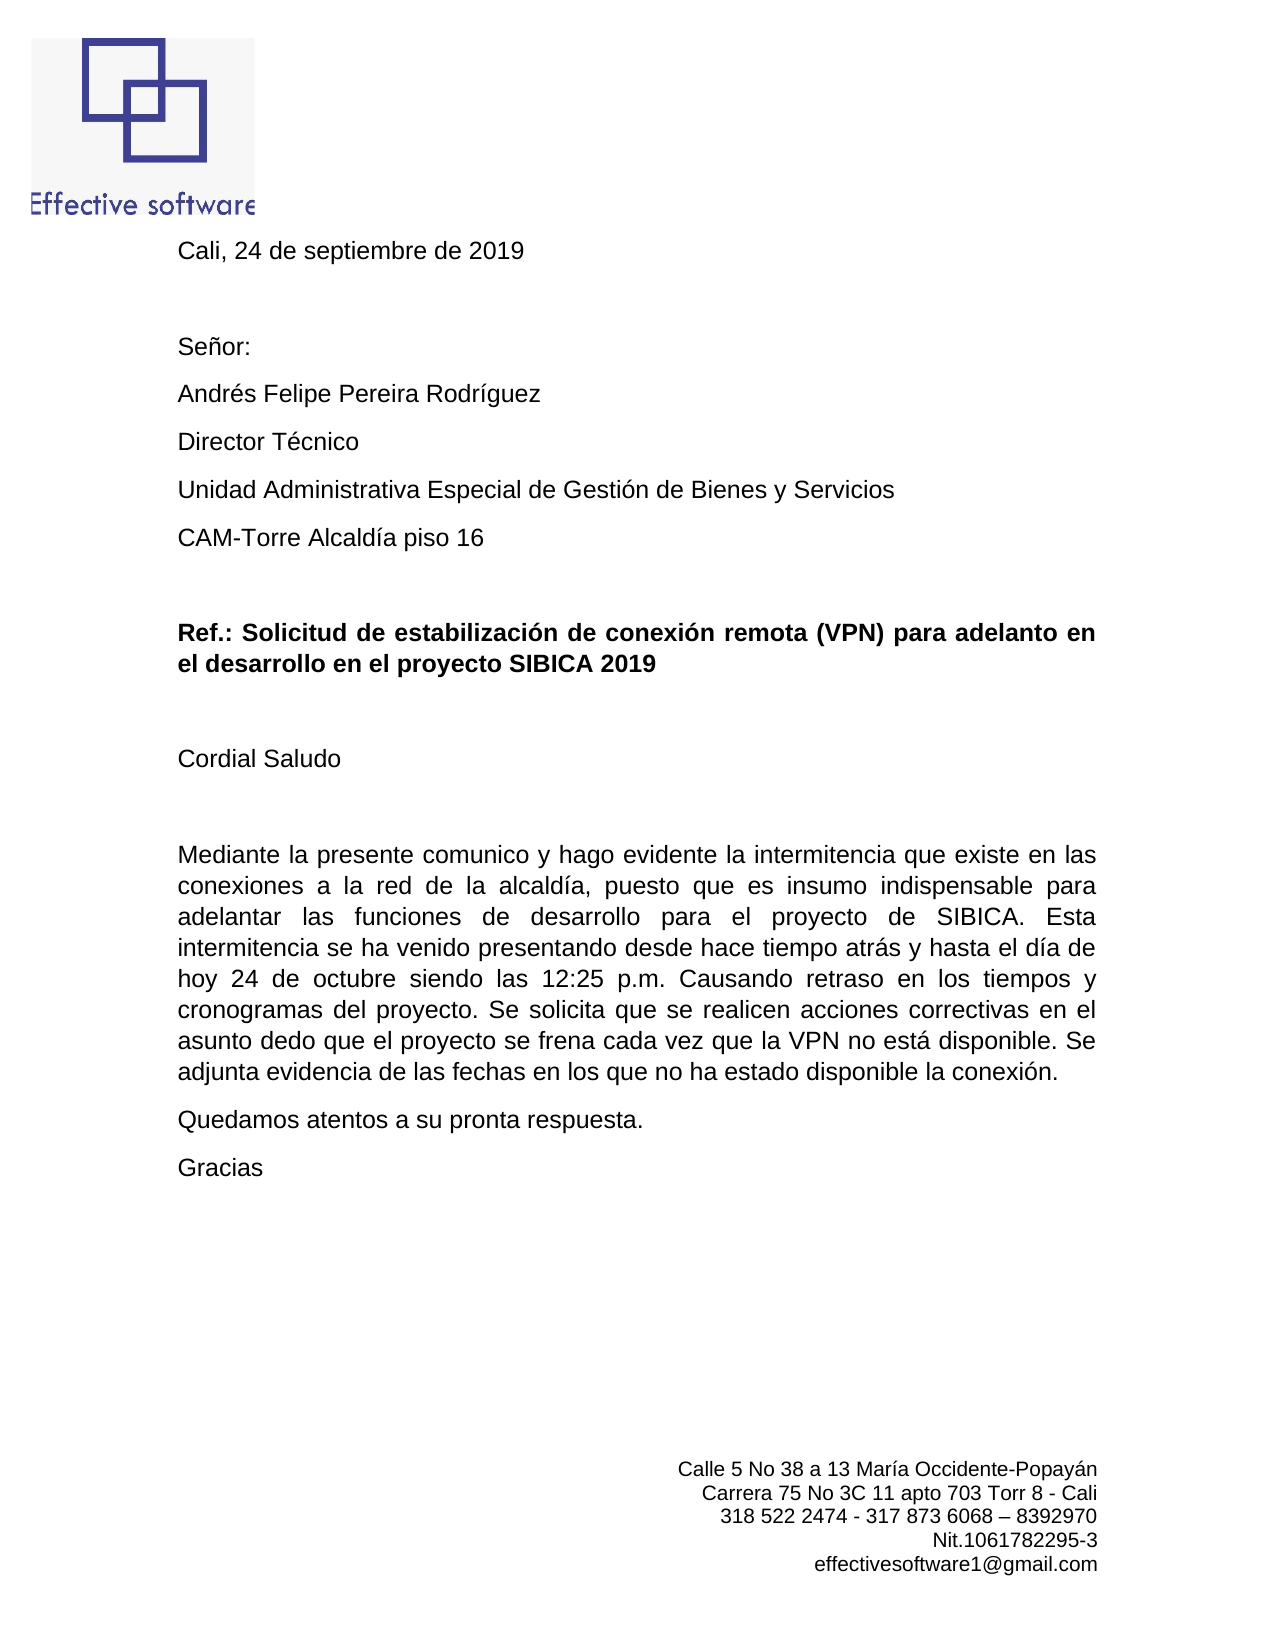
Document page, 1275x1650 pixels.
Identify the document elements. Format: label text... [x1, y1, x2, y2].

text Director Técnico [177, 427, 1098, 456]
text Quedamos atentos a su pronta respuesta. [177, 1105, 1098, 1133]
text Andrés Felipe Pereira Rodríguez [177, 379, 1098, 408]
text Cali, 24 de septiembre de 2019 [177, 236, 1098, 265]
text Cordial Saludo [177, 744, 1098, 773]
text Unidad Administrativa Especial de Gestión de Bienes y Servicios [177, 475, 1098, 503]
text Mediante la presente comunico y hago evidente la intermitencia que existe en las conexiones a la red de la alcaldía, puesto que es insumo indispensable para adelantar las funciones de desarrollo para el proyecto de SIBICA. Esta intermitencia se ha venido presentando desde hace tiempo atrás y hasta el día de hoy 24 de octubre siendo las 12:25 p.m. Causando retraso en los tiempos y cronogramas del proyecto. Se solicita que se realicen acciones correctivas en el asunto dedo que el proyecto se frena cada vez que la VPN no está disponible. Se adjunta evidencia de las fechas en los que no ha estado disponible la conexión. [177, 840, 1098, 1086]
text CAM-Torre Alcaldía piso 16 [177, 522, 1098, 551]
text Gracias [177, 1152, 1098, 1181]
text Ref.: Solicitud de estabilización de conexión remota (VPN) para adelanto en el desarrollo en el proyecto SIBICA 2019 [177, 618, 1098, 678]
text Señor: [177, 332, 1098, 360]
picture [29, 38, 255, 213]
